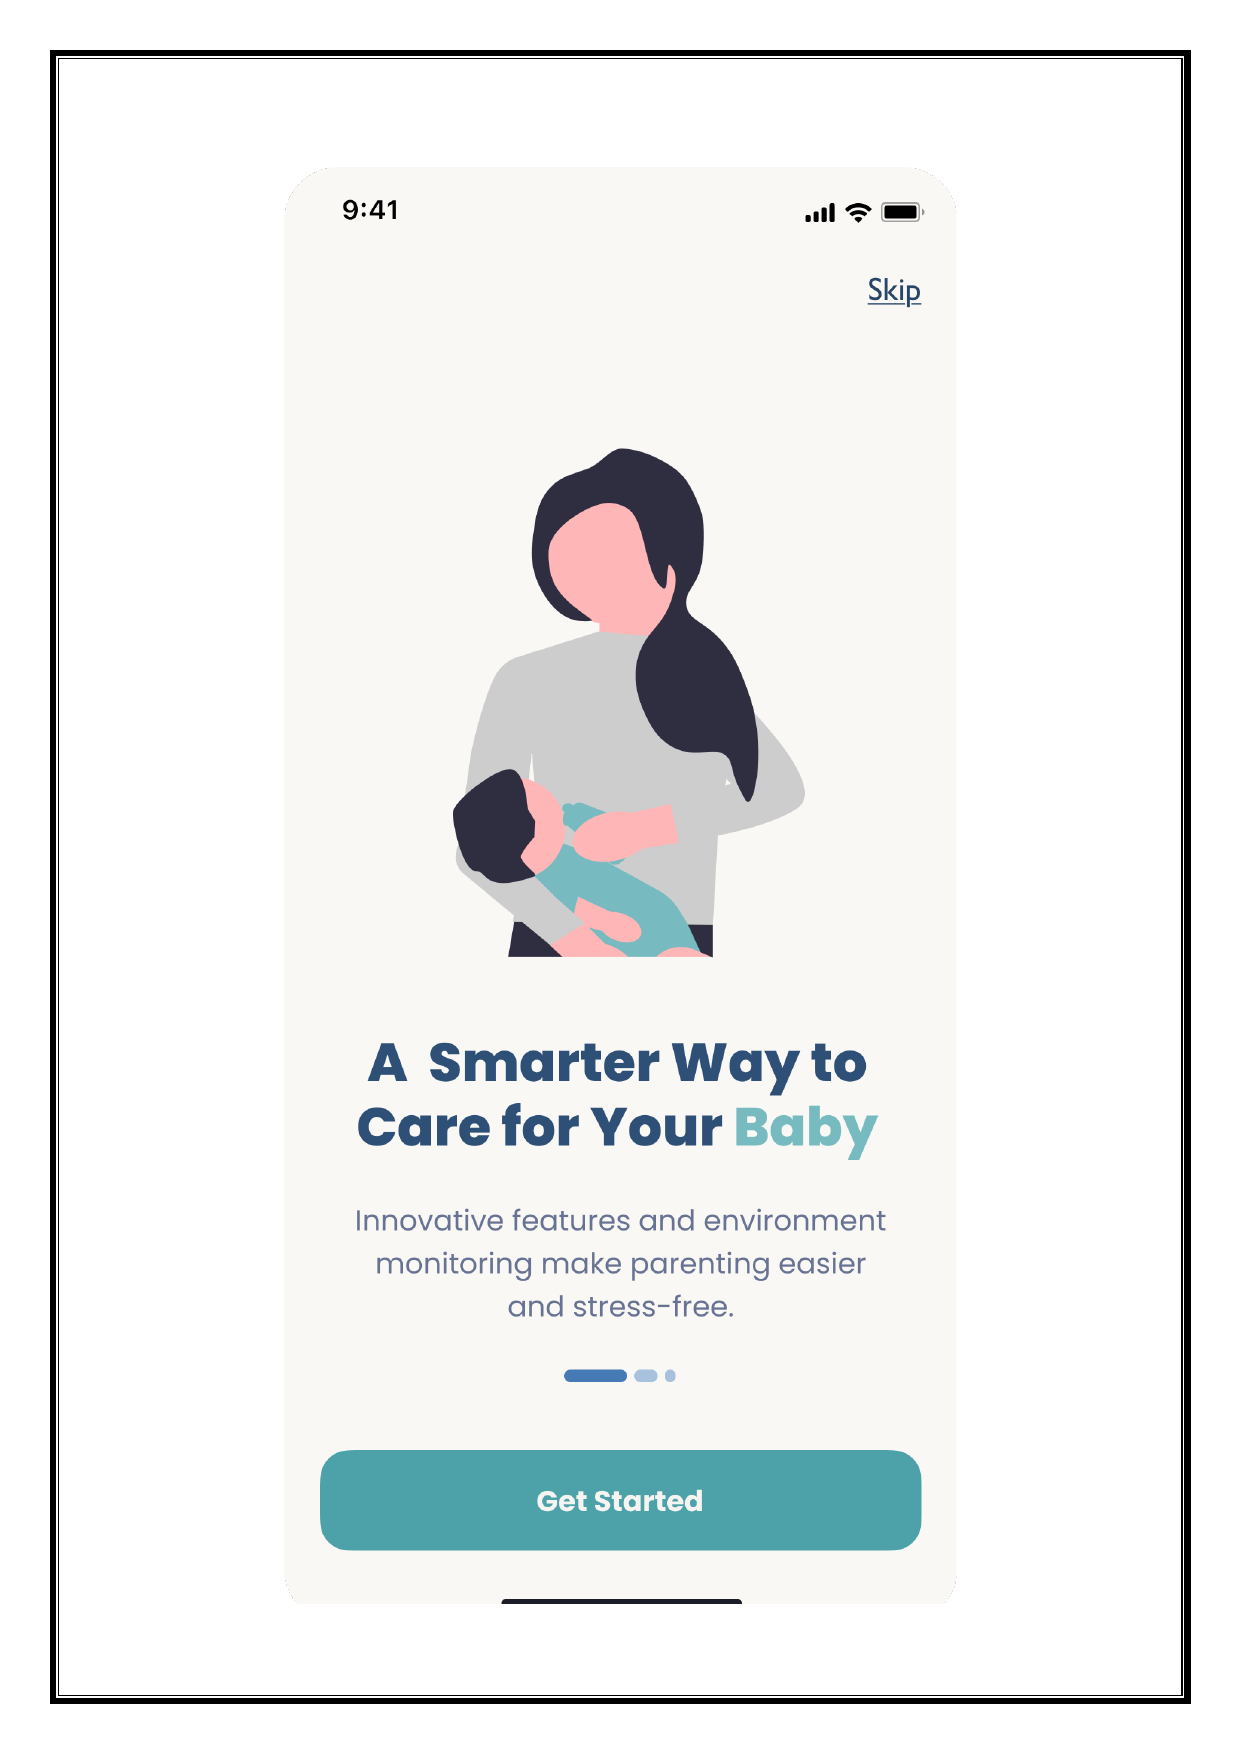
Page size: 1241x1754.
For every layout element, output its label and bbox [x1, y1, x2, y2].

picture [284, 167, 957, 1604]
